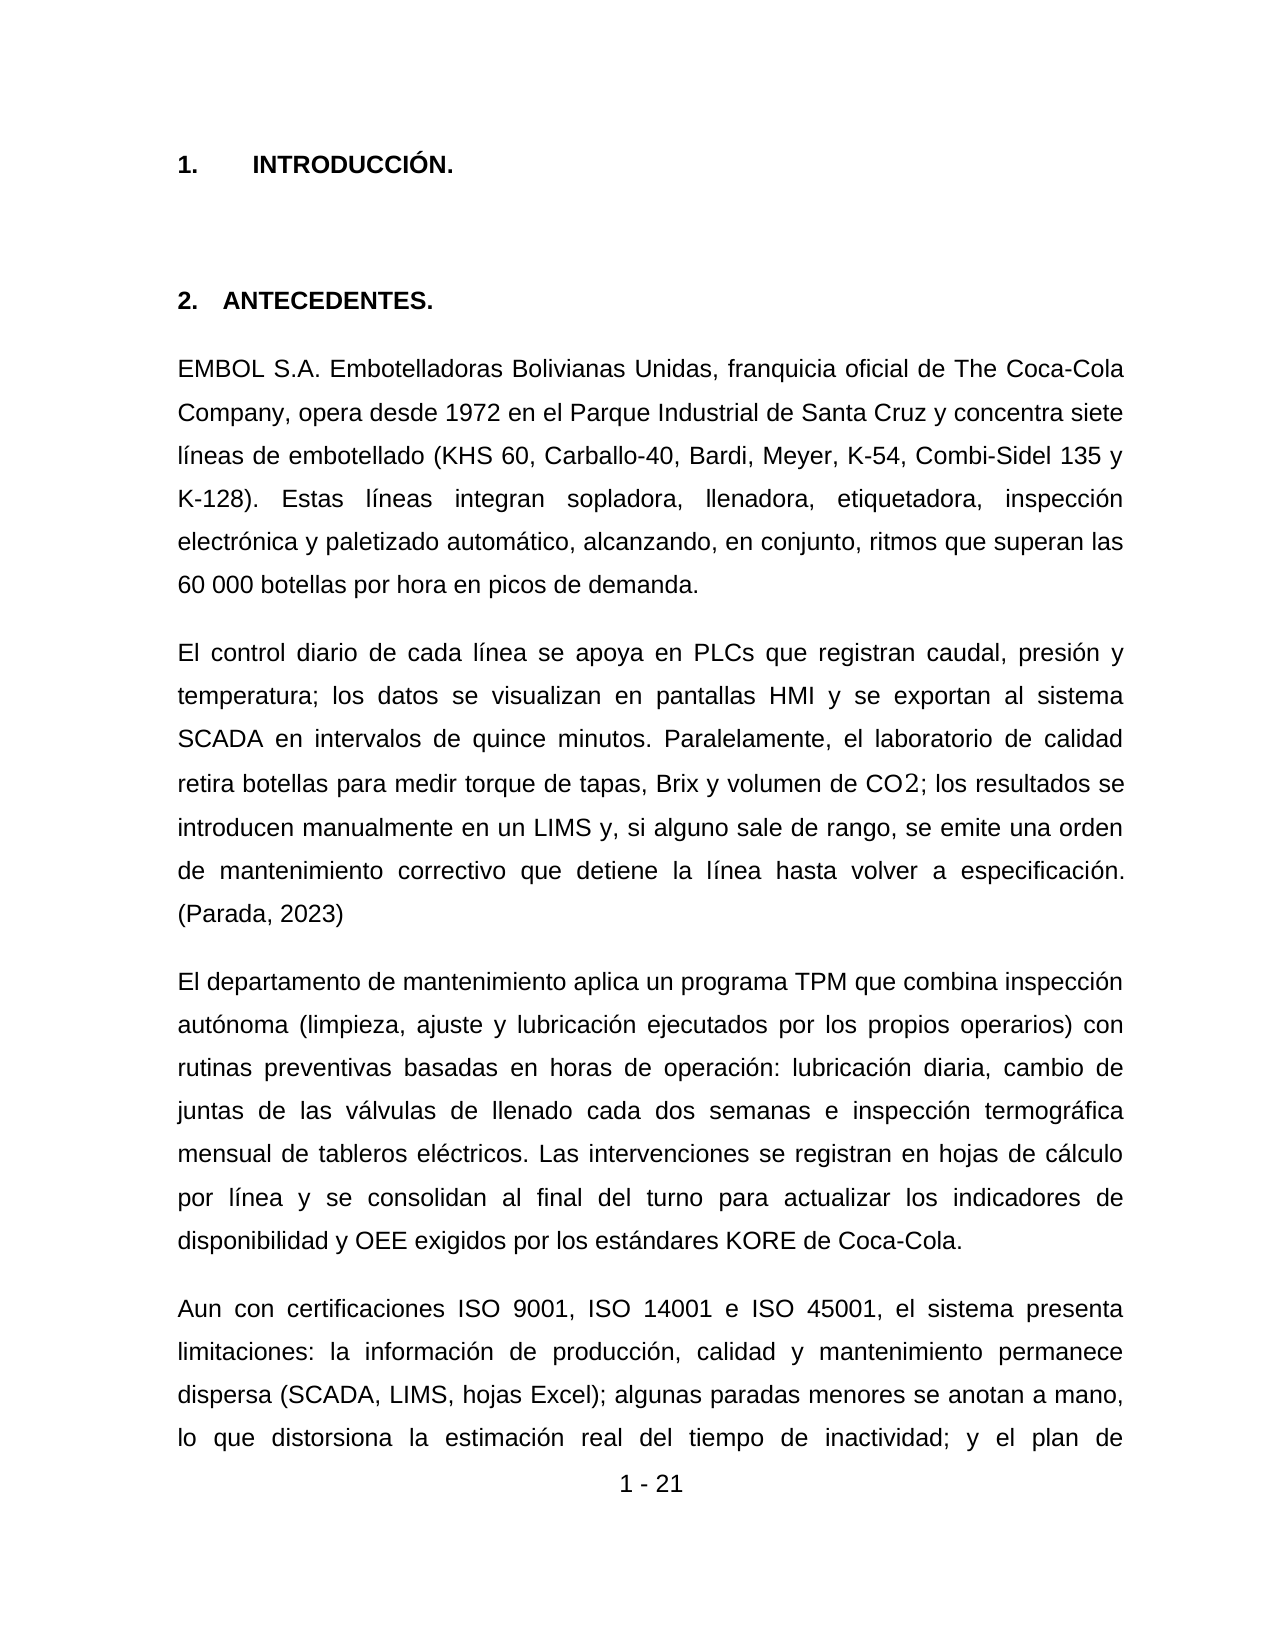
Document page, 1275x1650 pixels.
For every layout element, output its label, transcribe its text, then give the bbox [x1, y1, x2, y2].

subtitle ANTECEDENTES. [177, 286, 1125, 315]
text EMBOL S.A. Embotelladoras Bolivianas Unidas, franquicia oficial de The Coca-Cola Company, opera desde 1972 en el Parque Industrial de Santa Cruz y concentra siete líneas de embotellado (KHS 60, Carballo-40, Bardi, Meyer, K-54, Combi-Sidel 135 y K-128). Estas líneas integran sopladora, llenadora, etiquetadora, inspección electrónica y paletizado automático, alcanzando, en conjunto, ritmos que superan las 60 000 botellas por hora en picos de demanda. [177, 354, 1125, 599]
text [177, 1294, 1125, 1452]
text El control diario de cada línea se apoya en PLCs que registran caudal, presión y temperatura; los datos se visualizan en pantallas HMI y se exportan al sistema SCADA en intervalos de quince minutos. Paralelamente, el laboratorio de calidad retira botellas para medir torque de tapas, Brix y volumen de CO2; los resultados se introducen manualmente en un LIMS y, si alguno sale de rango, se emite una orden de mantenimiento correctivo que detiene la línea hasta volver a especificación. [177, 638, 1125, 928]
text El departamento de mantenimiento aplica un programa TPM que combina inspección autónoma (limpieza, ajuste y lubricación ejecutados por los propios operarios) con rutinas preventivas basadas en horas de operación: lubricación diaria, cambio de juntas de las válvulas de llenado cada dos semanas e inspección termográfica mensual de tableros eléctricos. Las intervenciones se registran en hojas de cálculo por línea y se consolidan al final del turno para actualizar los indicadores de disponibilidad y OEE exigidos por los estándares KORE de Coca-Cola. [177, 967, 1125, 1254]
subtitle INTRODUCCIÓN. [177, 150, 1125, 179]
